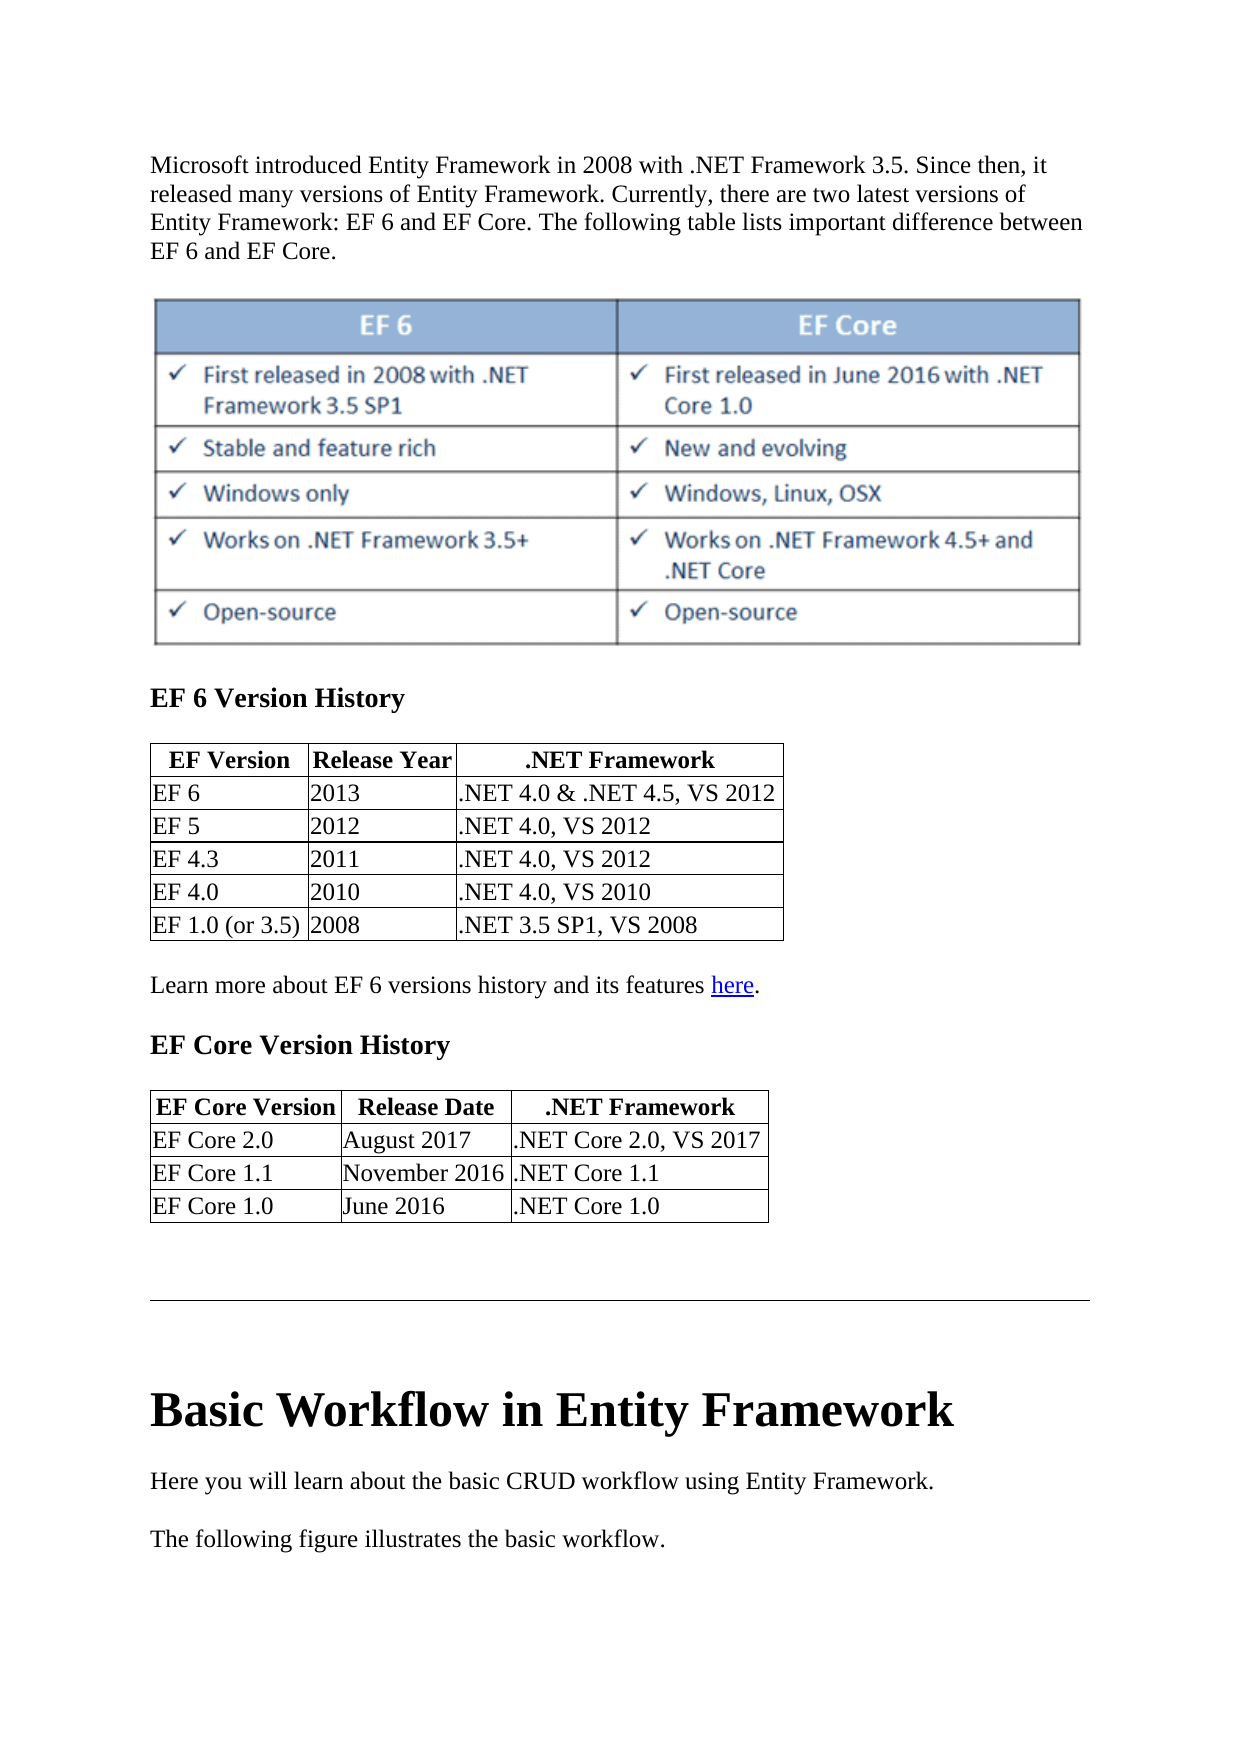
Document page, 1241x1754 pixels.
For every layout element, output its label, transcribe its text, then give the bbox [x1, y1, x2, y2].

table_cell EF 4.3 [151, 843, 308, 874]
table_cell EF 6 [151, 777, 308, 808]
text Learn more about EF 6 versions history and its features here. [150, 970, 1090, 999]
table_cell November 2016 [342, 1157, 511, 1189]
table_header EF Version [151, 744, 308, 776]
table_cell .NET Core 2.0, VS 2017 [512, 1124, 768, 1156]
table_header Release Year [309, 744, 456, 776]
table_header Release Date [342, 1091, 511, 1123]
text Here you will learn about the basic CRUD workflow using Entity Framework. [150, 1466, 1090, 1495]
table_cell EF Core 1.0 [151, 1190, 341, 1222]
table_cell June 2016 [342, 1190, 511, 1222]
table_cell 2013 [309, 777, 456, 808]
table_cell .NET 4.0 & .NET 4.5, VS 2012 [457, 777, 783, 808]
table_cell 2010 [309, 875, 456, 907]
table_cell 2011 [309, 843, 456, 874]
table_cell .NET Core 1.1 [512, 1157, 768, 1189]
text EF 6 Version History [150, 681, 1090, 713]
picture [150, 294, 1091, 652]
table_cell EF 4.0 [151, 875, 308, 907]
text EF Core Version History [150, 1028, 1090, 1061]
text The following figure illustrates the basic workflow. [150, 1524, 1090, 1553]
table_cell 2012 [309, 810, 456, 841]
table_cell 2008 [309, 908, 456, 940]
table_header EF Core Version [151, 1091, 341, 1123]
table_cell .NET 4.0, VS 2012 [457, 810, 783, 841]
table_cell EF Core 2.0 [151, 1124, 341, 1156]
table_header .NET Framework [457, 744, 783, 776]
table_cell .NET Core 1.0 [512, 1190, 768, 1222]
table_cell EF 1.0 (or 3.5) [151, 908, 308, 940]
table_cell EF 5 [151, 810, 308, 841]
table_cell .NET 3.5 SP1, VS 2008 [457, 908, 783, 940]
text Microsoft introduced Entity Framework in 2008 with .NET Framework 3.5. Since then, it released many versions of Entity Framework. Currently, there are two latest versions of Entity Framework: EF 6 and EF Core. The following table lists important difference between EF 6 and EF Core. [150, 150, 1090, 265]
text Basic Workflow in Entity Framework [150, 1379, 1090, 1437]
table_header .NET Framework [512, 1091, 768, 1123]
table_cell .NET 4.0, VS 2012 [457, 843, 783, 874]
table_cell EF Core 1.1 [151, 1157, 341, 1189]
table_cell .NET 4.0, VS 2010 [457, 875, 783, 907]
table_cell August 2017 [342, 1124, 511, 1156]
